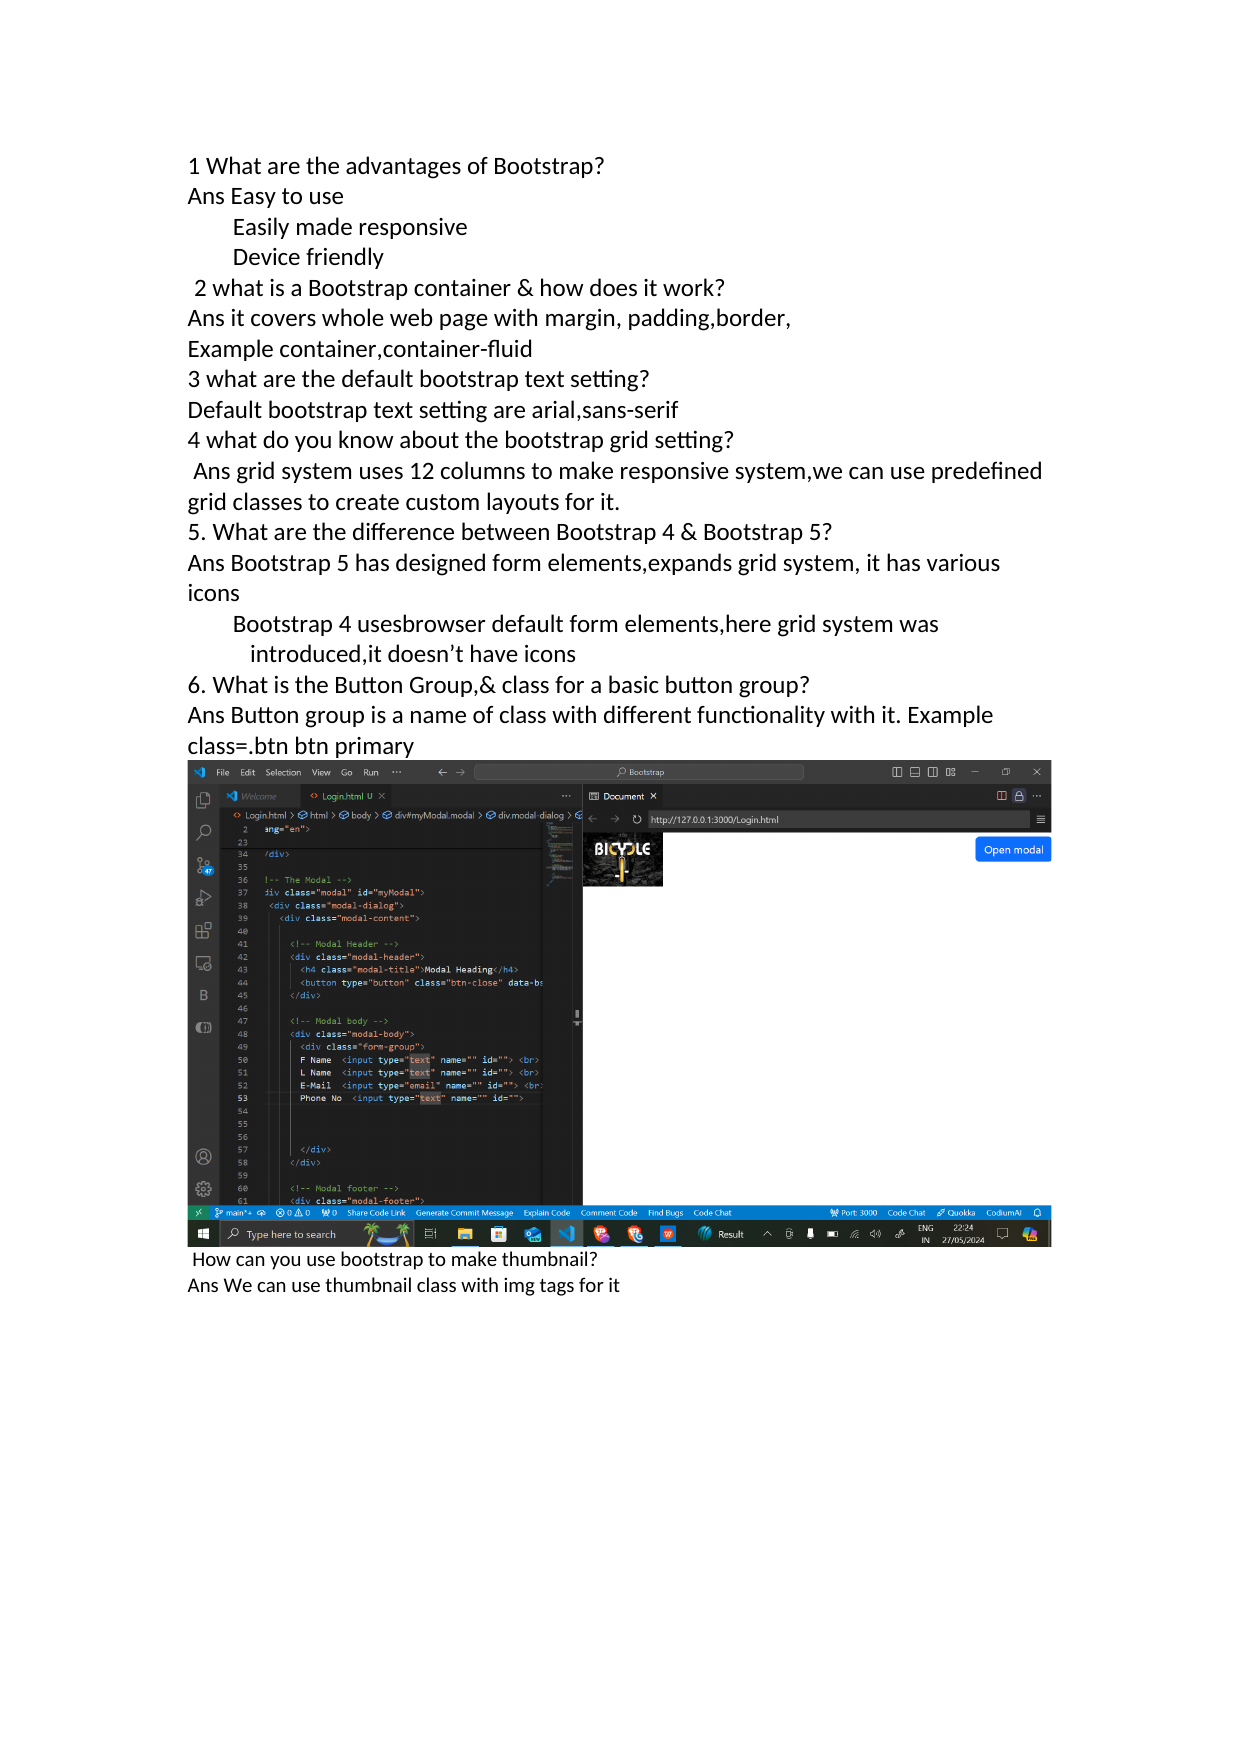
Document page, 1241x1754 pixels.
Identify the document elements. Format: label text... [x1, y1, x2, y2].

list How can you use bootstrap to make thumbnail? [187, 1246, 1053, 1272]
list Ans Button group is a name of class with different functionality with it. Example class=.btn btn primary [187, 699, 1053, 760]
list What is the Button Group,& class for a basic button group? [187, 669, 1053, 699]
text Ans Easy to use [187, 181, 1053, 211]
text 4 what do you know about the bootstrap grid setting? [187, 425, 1053, 455]
list Ans We can use thumbnail class with img tags for it [187, 1272, 1053, 1297]
text Example container,container-fluid [187, 333, 1053, 364]
text Device friendly [187, 242, 1053, 272]
list Ans Bootstrap 5 has designed form elements,expands grid system, it has various icons [187, 547, 1053, 608]
text Ans it covers whole web page with margin, padding,border, [187, 303, 1053, 333]
text 1 What are the advantages of Bootstrap? [187, 150, 1053, 181]
text Default bootstrap text setting are arial,sans-serif [187, 394, 1053, 425]
text Easily made responsive [187, 211, 1053, 242]
text Ans grid system uses 12 columns to make responsive system,we can use predefined grid classes to create custom layouts for it. [187, 455, 1053, 516]
text 2 what is a Bootstrap container & how does it work? [187, 272, 1053, 303]
text Bootstrap 4 usesbrowser default form elements,here grid system was introduced,it doesn’t have icons [187, 608, 1053, 669]
text 3 what are the default bootstrap text setting? [187, 364, 1053, 394]
picture [187, 760, 1052, 1247]
list What are the difference between Bootstrap 4 & Bootstrap 5? [187, 516, 1053, 547]
